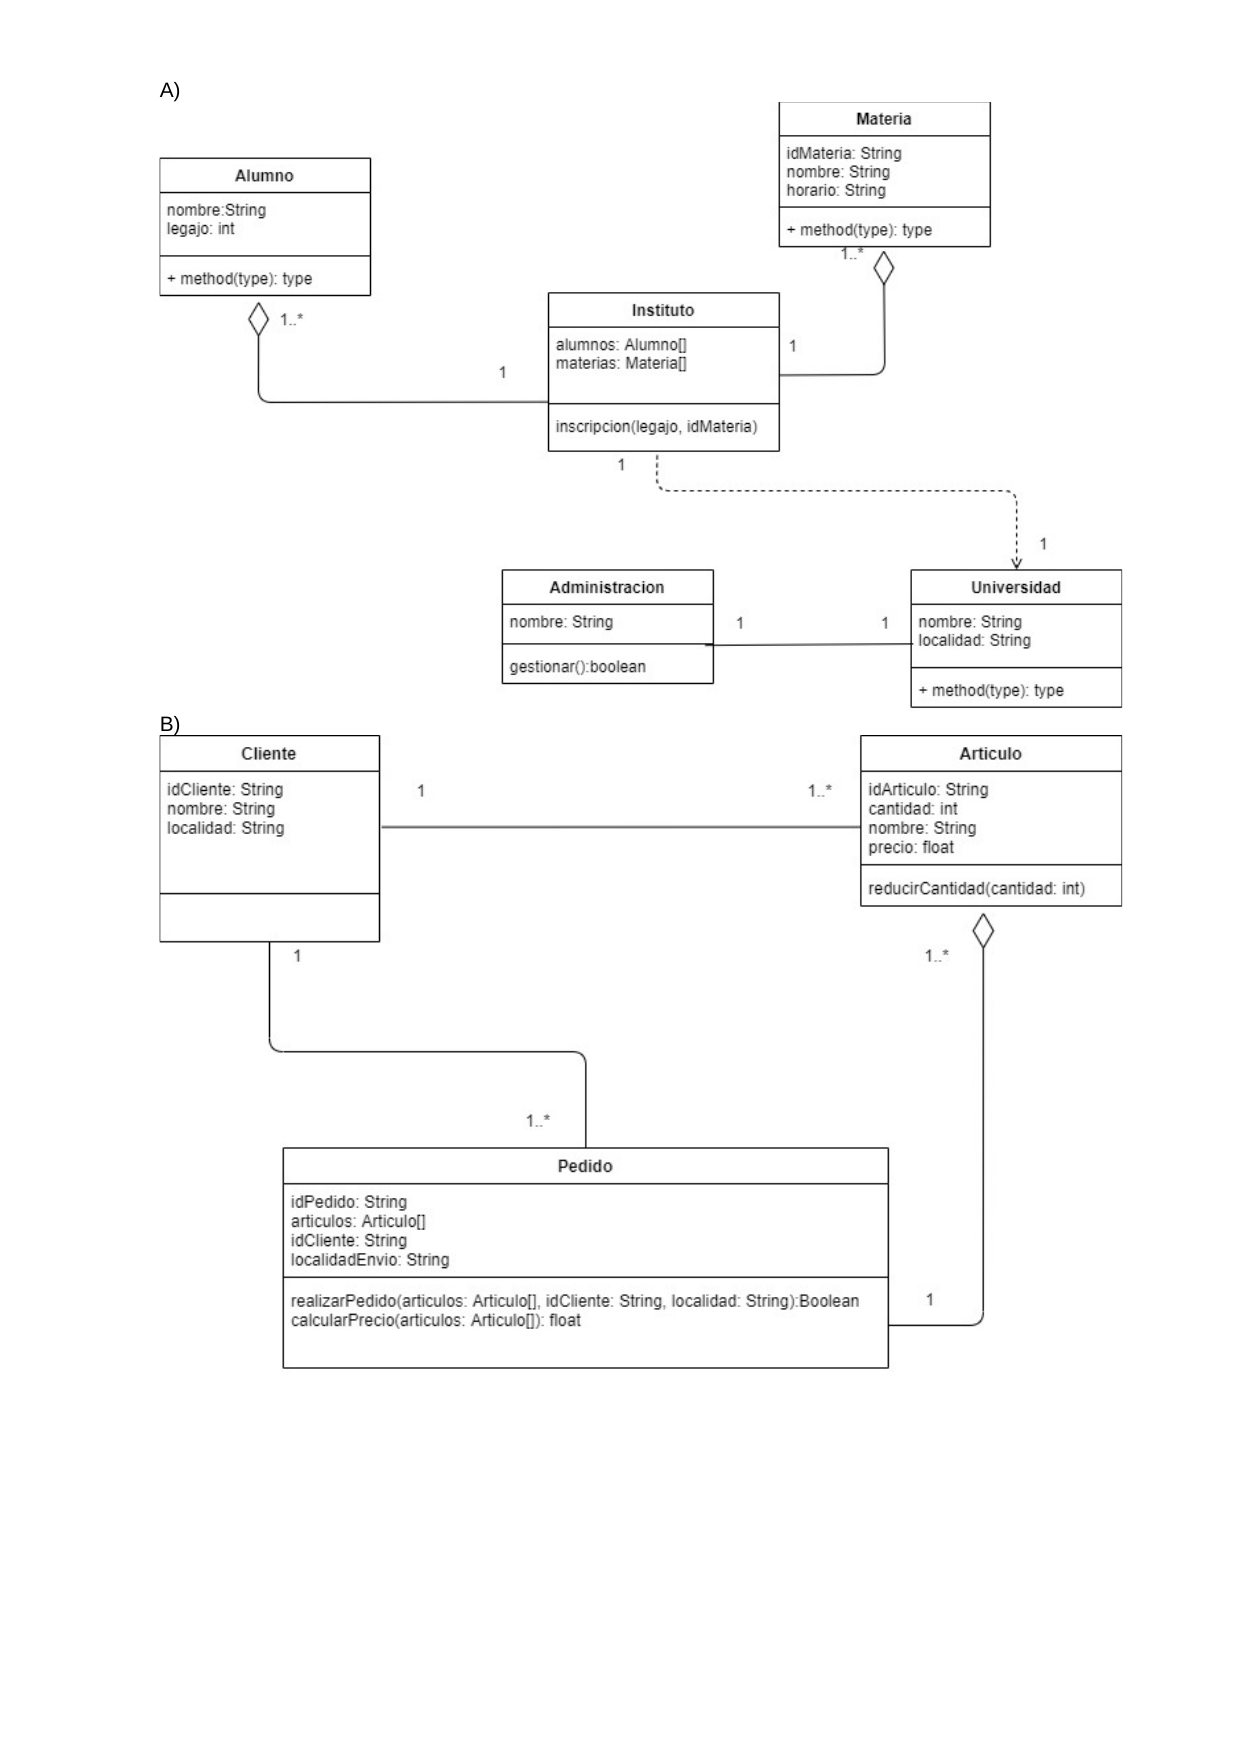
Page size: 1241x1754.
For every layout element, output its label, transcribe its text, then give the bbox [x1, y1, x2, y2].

text A) [159, 78, 1122, 102]
picture [159, 735, 1123, 1373]
text B) [159, 712, 1122, 735]
picture [159, 102, 1123, 712]
